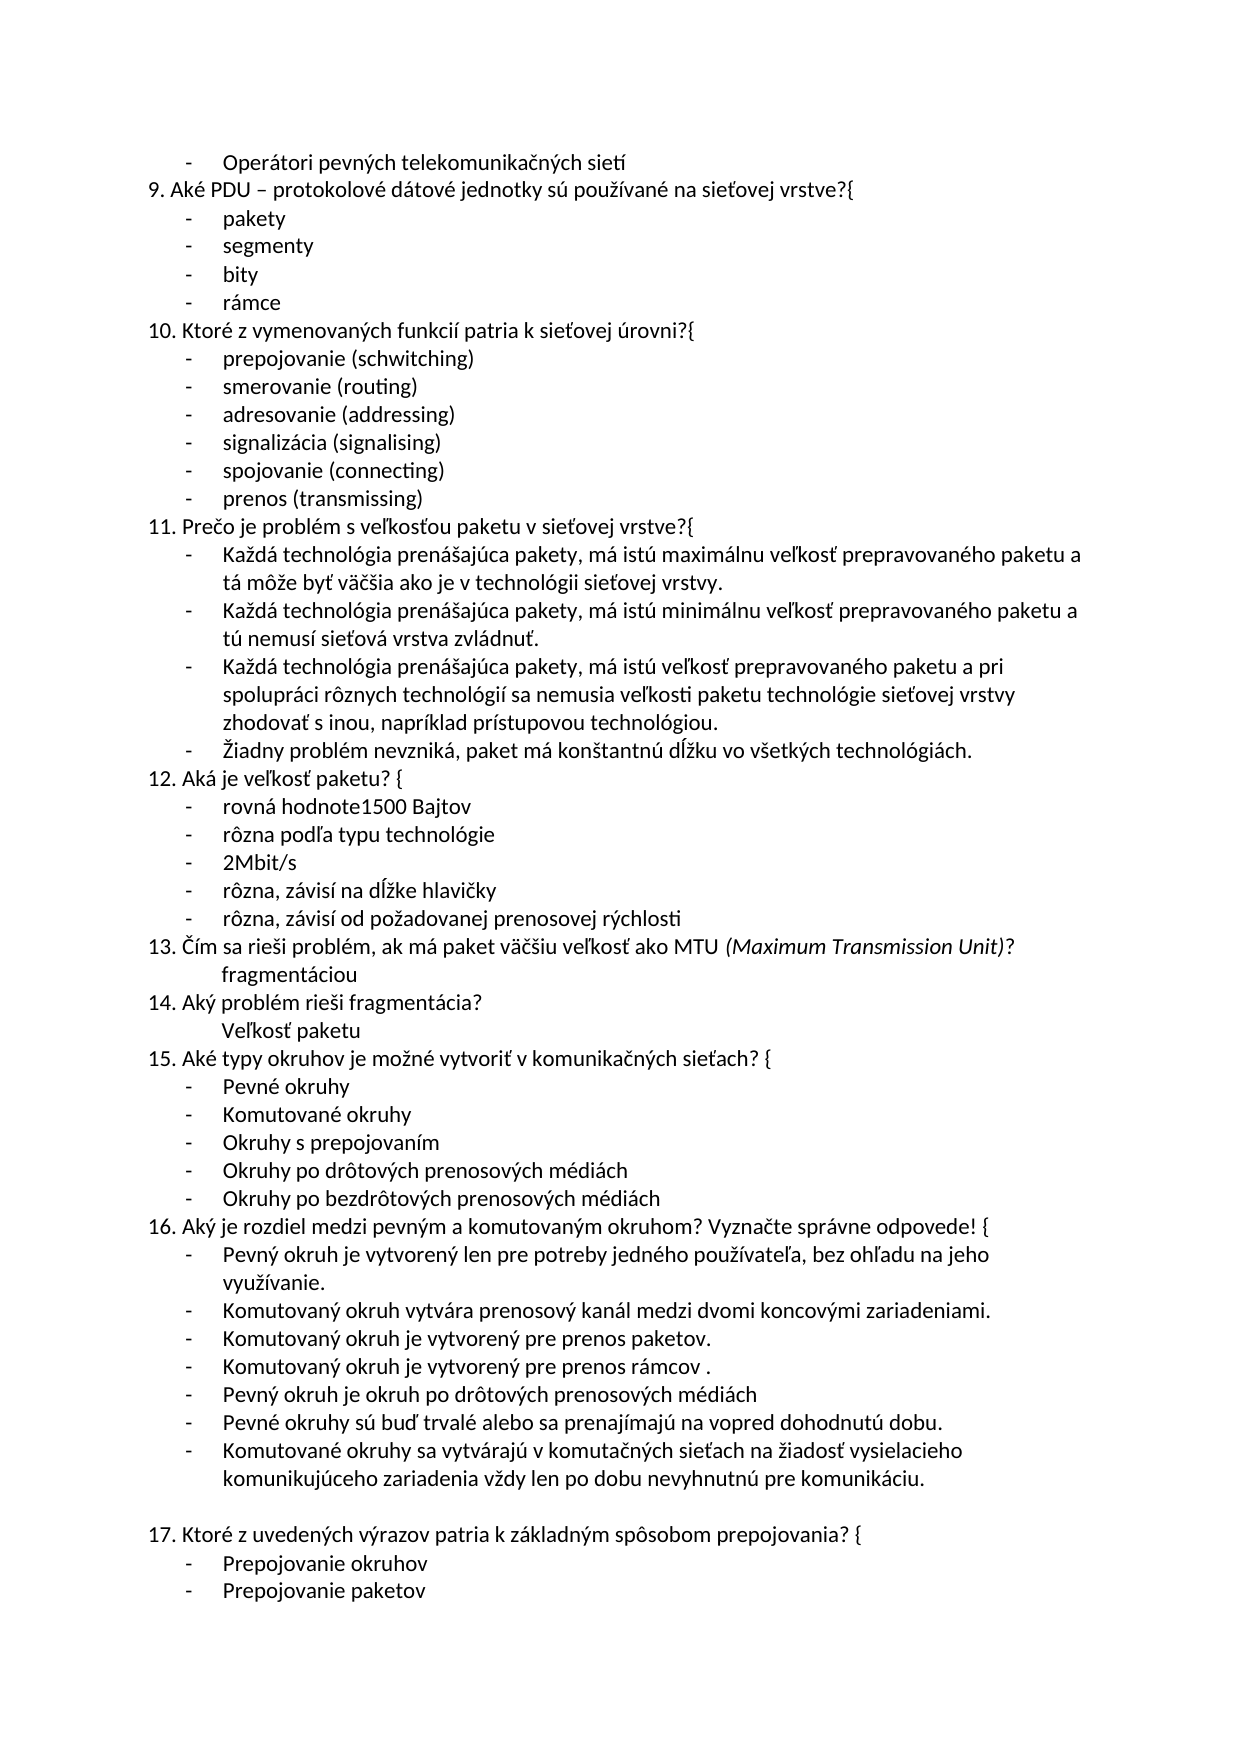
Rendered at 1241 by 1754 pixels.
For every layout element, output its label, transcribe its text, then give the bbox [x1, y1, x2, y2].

list Komutované okruhy [185, 1100, 1093, 1128]
list Žiadny problém nevzniká, paket má konštantnú dĺžku vo všetkých technológiách. [185, 736, 1093, 764]
list smerovanie (routing) [185, 372, 1093, 400]
text 12. Aká je veľkosť paketu? { [148, 764, 1093, 792]
text Veľkosť paketu [148, 1016, 1093, 1044]
list Pevný okruh je okruh po drôtových prenosových médiách [185, 1381, 1093, 1408]
list bity [185, 260, 1093, 288]
list Pevné okruhy [185, 1072, 1093, 1100]
list Každá technológia prenášajúca pakety, má istú maximálnu veľkosť prepravovaného paketu a tá môže byť väčšia ako je v technológii sieťovej vrstvy. [185, 540, 1093, 596]
list pakety [185, 204, 1093, 232]
list Každá technológia prenášajúca pakety, má istú veľkosť prepravovaného paketu a pri spolupráci rôznych technológií sa nemusia veľkosti paketu technológie sieťovej vrstvy zhodovať s inou, napríklad prístupovou technológiou. [185, 652, 1093, 736]
list Pevný okruh je vytvorený len pre potreby jedného používateľa, bez ohľadu na jeho využívanie. [185, 1240, 1093, 1296]
list segmenty [185, 232, 1093, 260]
list Okruhy po drôtových prenosových médiách [185, 1156, 1093, 1184]
text 11. Prečo je problém s veľkosťou paketu v sieťovej vrstve?{ [148, 512, 1093, 540]
list Komutovaný okruh je vytvorený pre prenos rámcov . [185, 1352, 1093, 1381]
list Operátori pevných telekomunikačných sietí [185, 148, 1093, 176]
text fragmentáciou [148, 960, 1093, 988]
text 15. Aké typy okruhov je možné vytvoriť v komunikačných sieťach? { [148, 1044, 1093, 1072]
text 13. Čím sa rieši problém, ak má paket väčšiu veľkosť ako MTU (Maximum Transmission Unit)? [148, 932, 1093, 960]
list rôzna, závisí od požadovanej prenosovej rýchlosti [185, 904, 1093, 932]
text 10. Ktoré z vymenovaných funkcií patria k sieťovej úrovni?{ [148, 316, 1093, 344]
list rôzna podľa typu technológie [185, 820, 1093, 848]
list Každá technológia prenášajúca pakety, má istú minimálnu veľkosť prepravovaného paketu a tú nemusí sieťová vrstva zvládnuť. [185, 596, 1093, 652]
list spojovanie (connecting) [185, 456, 1093, 484]
list signalizácia (signalising) [185, 428, 1093, 456]
text 14. Aký problém rieši fragmentácia? [148, 988, 1093, 1016]
list Komutovaný okruh je vytvorený pre prenos paketov. [185, 1324, 1093, 1352]
list Komutované okruhy sa vytvárajú v komutačných sieťach na žiadosť vysielacieho komunikujúceho zariadenia vždy len po dobu nevyhnutnú pre komunikáciu. [185, 1437, 1093, 1493]
text 17. Ktoré z uvedených výrazov patria k základným spôsobom prepojovania? { [148, 1521, 1093, 1549]
list 2Mbit/s [185, 848, 1093, 876]
list Komutovaný okruh vytvára prenosový kanál medzi dvomi koncovými zariadeniami. [185, 1296, 1093, 1324]
list Okruhy po bezdrôtových prenosových médiách [185, 1184, 1093, 1212]
list rovná hodnote1500 Bajtov [185, 792, 1093, 820]
text 16. Aký je rozdiel medzi pevným a komutovaným okruhom? Vyznačte správne odpovede! { [148, 1212, 1093, 1240]
list adresovanie (addressing) [185, 400, 1093, 428]
list Okruhy s prepojovaním [185, 1128, 1093, 1156]
list Prepojovanie paketov [185, 1577, 1093, 1605]
list rámce [185, 288, 1093, 316]
list prenos (transmissing) [185, 484, 1093, 512]
list Prepojovanie okruhov [185, 1549, 1093, 1577]
text 9. Aké PDU – protokolové dátové jednotky sú používané na sieťovej vrstve?{ [148, 176, 1093, 204]
list rôzna, závisí na dĺžke hlavičky [185, 876, 1093, 904]
list Pevné okruhy sú buď trvalé alebo sa prenajímajú na vopred dohodnutú dobu. [185, 1408, 1093, 1437]
list prepojovanie (schwitching) [185, 344, 1093, 372]
